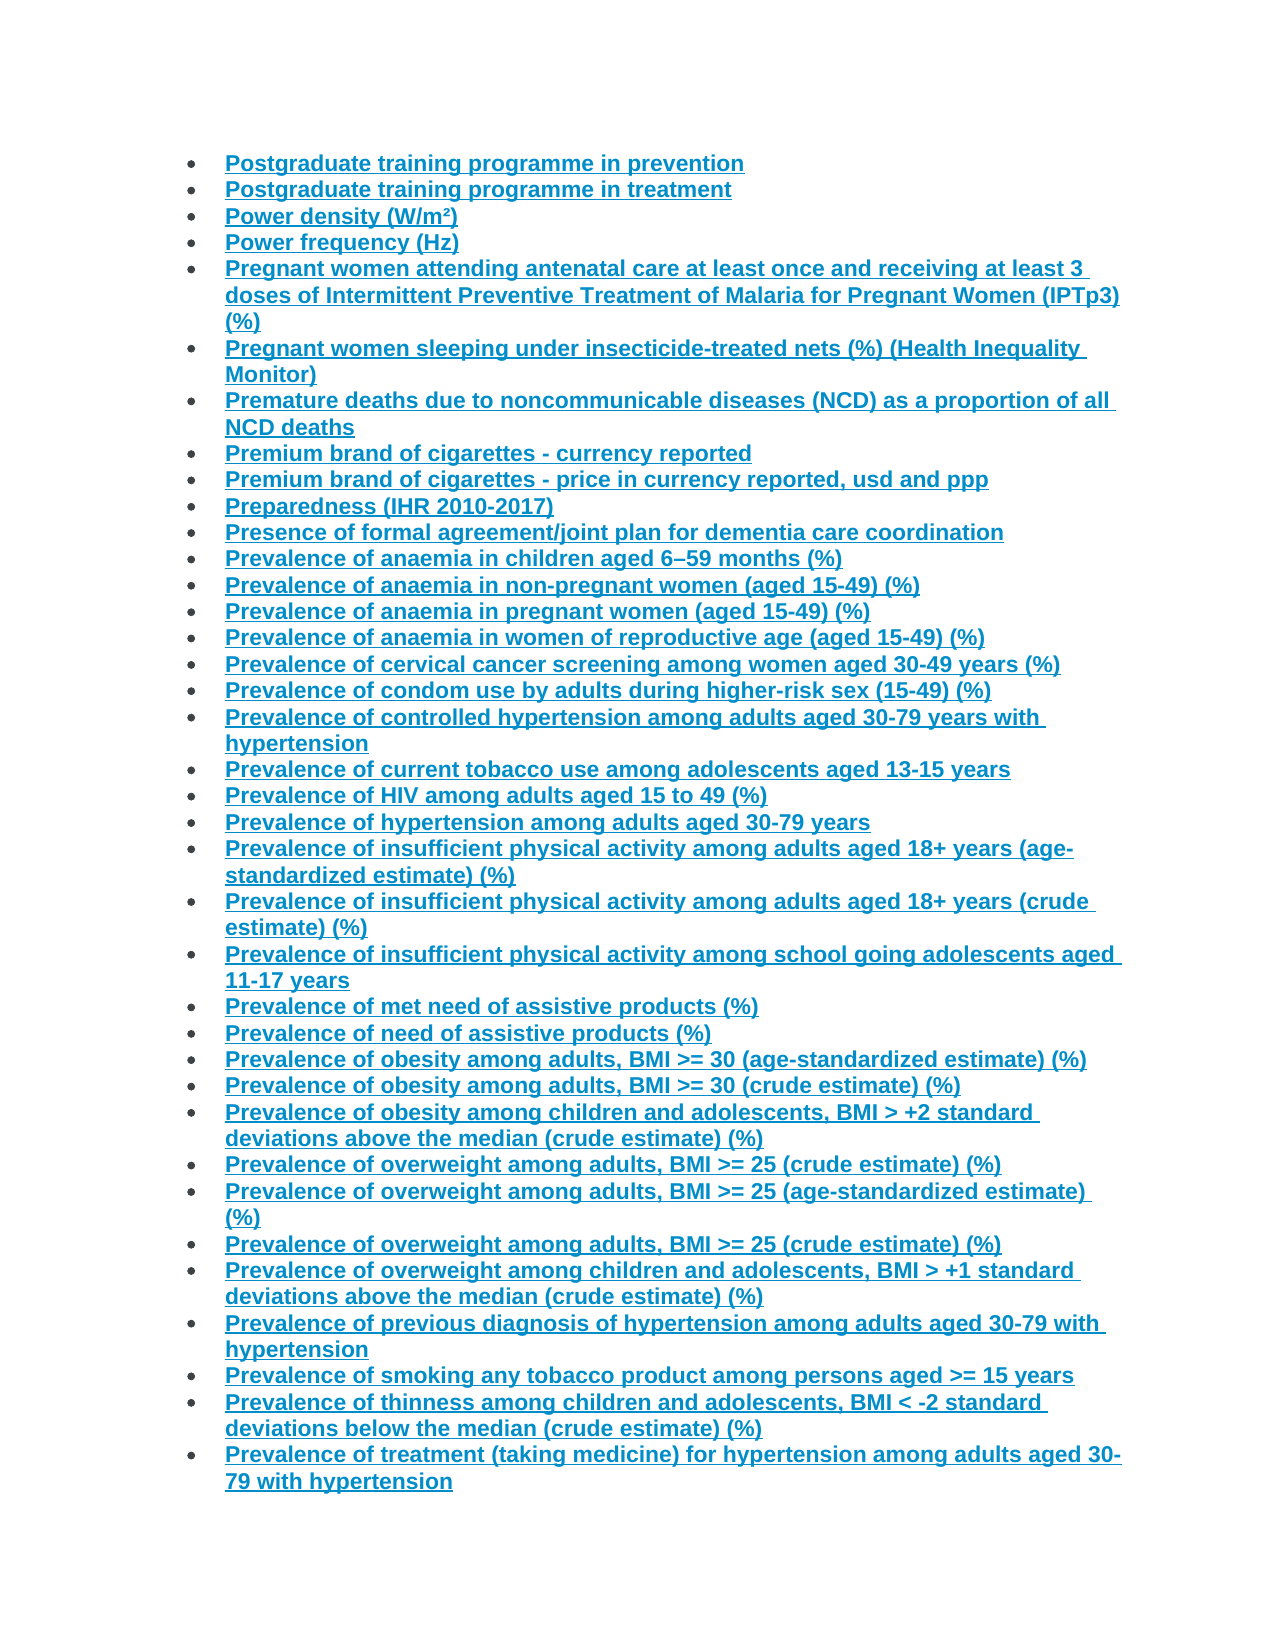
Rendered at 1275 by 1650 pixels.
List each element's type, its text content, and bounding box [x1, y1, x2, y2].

list Power density (W/m²) [187, 203, 1125, 229]
list Presence of formal agreement/joint plan for dementia care coordination [187, 519, 1125, 545]
list Prevalence of controlled hypertension among adults aged 30-79 years with hypertension [187, 703, 1125, 756]
list Prevalence of HIV among adults aged 15 to 49 (%) [187, 782, 1125, 809]
list Premature deaths due to noncommunicable diseases (NCD) as a proportion of all NCD deaths [187, 387, 1125, 440]
list Prevalence of previous diagnosis of hypertension among adults aged 30-79 with hypertension [187, 1309, 1125, 1362]
list Prevalence of anaemia in children aged 6–59 months (%) [187, 545, 1125, 572]
list Prevalence of anaemia in pregnant women (aged 15-49) (%) [187, 598, 1125, 624]
list Pregnant women attending antenatal care at least once and receiving at least 3 doses of Intermittent Preventive Treatment of Malaria for Pregnant Women (IPTp3) (%) [187, 255, 1125, 334]
list Prevalence of hypertension among adults aged 30-79 years [187, 809, 1125, 835]
list Prevalence of anaemia in non-pregnant women (aged 15-49) (%) [187, 572, 1125, 598]
list Prevalence of condom use by adults during higher-risk sex (15-49) (%) [187, 677, 1125, 703]
list Prevalence of anaemia in women of reproductive age (aged 15-49) (%) [187, 624, 1125, 651]
list Prevalence of need of assistive products (%) [187, 1020, 1125, 1046]
list Prevalence of met need of assistive products (%) [187, 993, 1125, 1020]
list Premium brand of cigarettes - price in currency reported, usd and ppp [187, 466, 1125, 493]
list Prevalence of obesity among adults, BMI >= 30 (crude estimate) (%) [187, 1072, 1125, 1099]
list Postgraduate training programme in treatment [187, 176, 1125, 203]
list Prevalence of overweight among adults, BMI >= 25 (crude estimate) (%) [187, 1231, 1125, 1257]
list Power frequency (Hz) [187, 229, 1125, 255]
list Prevalence of overweight among adults, BMI >= 25 (age-standardized estimate) (%) [187, 1178, 1125, 1231]
list Prevalence of obesity among adults, BMI >= 30 (age-standardized estimate) (%) [187, 1046, 1125, 1072]
list Premium brand of cigarettes - currency reported [187, 440, 1125, 466]
list Prevalence of obesity among children and adolescents, BMI > +2 standard deviations above the median (crude estimate) (%) [187, 1099, 1125, 1151]
list Pregnant women sleeping under insecticide-treated nets (%) (Health Inequality Monitor) [187, 334, 1125, 387]
list Prevalence of overweight among adults, BMI >= 25 (crude estimate) (%) [187, 1151, 1125, 1178]
list Prevalence of overweight among children and adolescents, BMI > +1 standard deviations above the median (crude estimate) (%) [187, 1257, 1125, 1309]
list Prevalence of thinness among children and adolescents, BMI < -2 standard deviations below the median (crude estimate) (%) [187, 1389, 1125, 1441]
list Prevalence of treatment (taking medicine) for hypertension among adults aged 30-79 with hypertension [187, 1441, 1125, 1494]
list Prevalence of insufficient physical activity among adults aged 18+ years (crude estimate) (%) [187, 888, 1125, 941]
list Prevalence of cervical cancer screening among women aged 30-49 years (%) [187, 651, 1125, 677]
list Prevalence of insufficient physical activity among school going adolescents aged 11-17 years [187, 941, 1125, 993]
list Prevalence of smoking any tobacco product among persons aged >= 15 years [187, 1362, 1125, 1389]
list Preparedness (IHR 2010-2017) [187, 493, 1125, 519]
list Prevalence of insufficient physical activity among adults aged 18+ years (age-standardized estimate) (%) [187, 835, 1125, 888]
list Postgraduate training programme in prevention [187, 150, 1125, 176]
list Prevalence of current tobacco use among adolescents aged 13-15 years [187, 756, 1125, 782]
